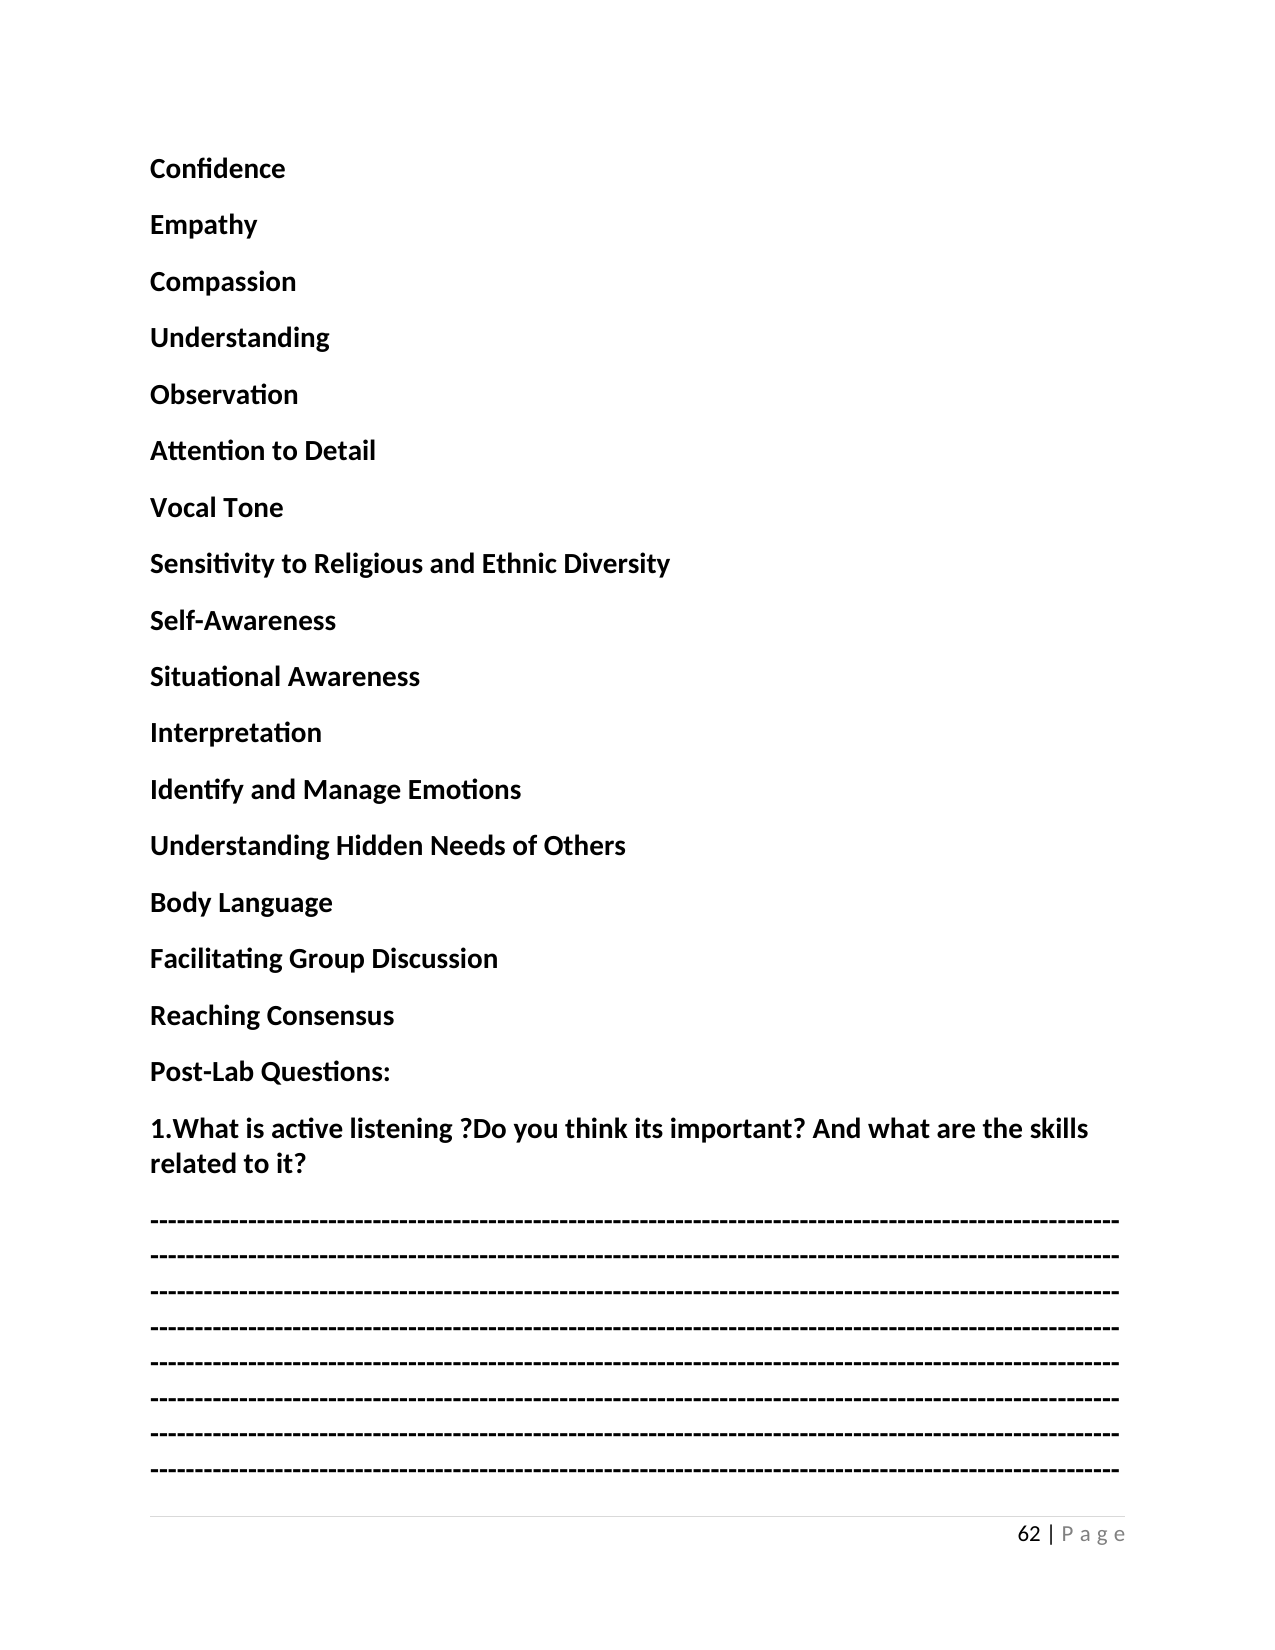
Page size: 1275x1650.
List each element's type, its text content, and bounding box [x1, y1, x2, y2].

text Empathy [150, 206, 1125, 242]
text Vocal Tone [150, 489, 1125, 524]
text 1.What is active listening ?Do you think its important? And what are the skills related to it? [150, 1110, 1125, 1181]
text Observation [150, 376, 1125, 411]
text Confidence [150, 150, 1125, 186]
text Attention to Detail [150, 432, 1125, 468]
text Understanding [150, 319, 1125, 355]
text Interpretation [150, 714, 1125, 750]
text Facilitating Group Discussion [150, 940, 1125, 976]
text Sensitivity to Religious and Ethnic Diversity [150, 545, 1125, 581]
text Post-Lab Questions: [150, 1053, 1125, 1089]
text Situational Awareness [150, 658, 1125, 694]
text Body Language [150, 884, 1125, 919]
text Reaching Consensus [150, 997, 1125, 1032]
text Compassion [150, 263, 1125, 298]
text Understanding Hidden Needs of Others [150, 827, 1125, 863]
text Identify and Manage Emotions [150, 771, 1125, 807]
text Self-Awareness [150, 602, 1125, 637]
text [150, 1202, 1125, 1487]
